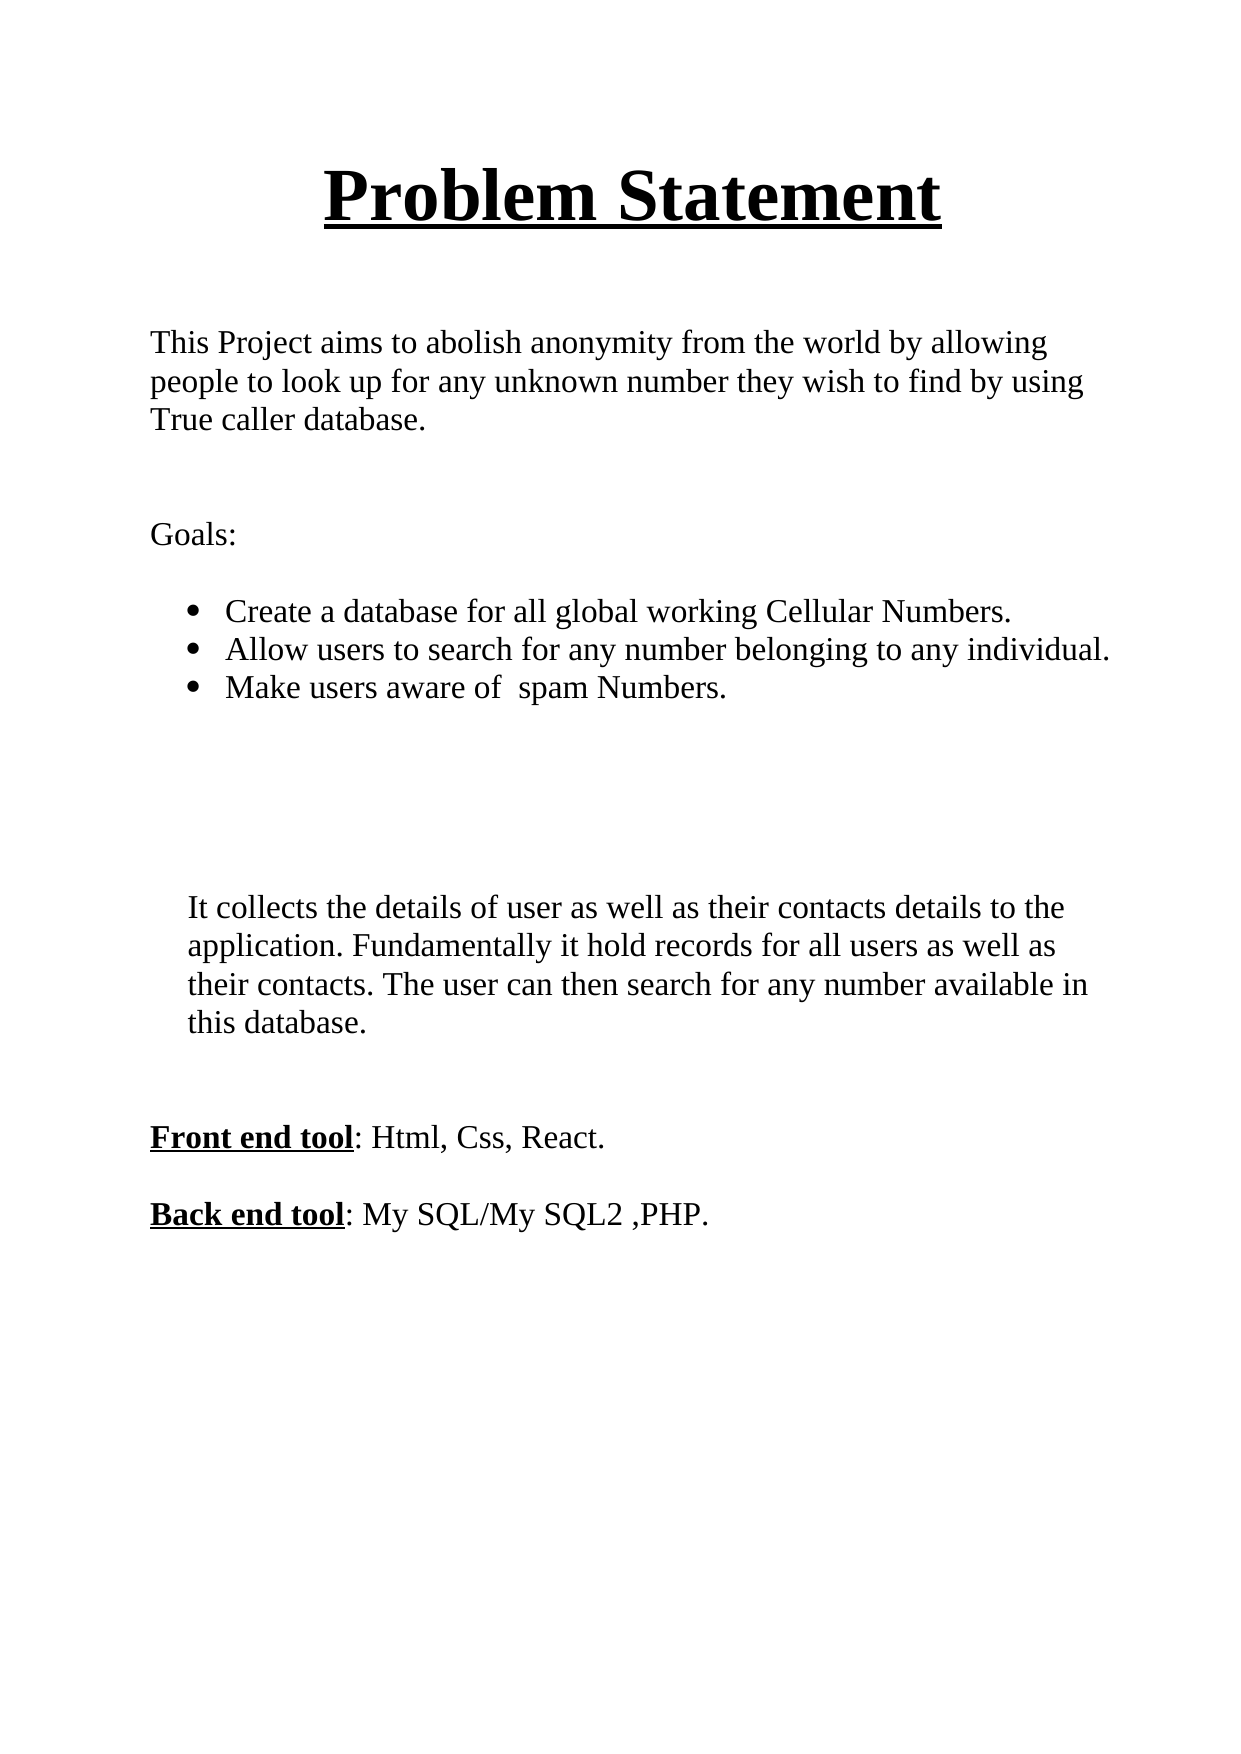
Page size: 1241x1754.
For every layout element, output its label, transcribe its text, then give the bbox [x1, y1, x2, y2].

list Create a database for all global working Cellular Numbers. [187, 591, 1116, 629]
list Allow users to search for any number belonging to any individual. [187, 629, 1116, 667]
text Goals: [150, 514, 1116, 552]
text Front end tool: Html, Css, React. [150, 1117, 1116, 1156]
text Back end tool: My SQL/My SQL2 ,PHP. [150, 1194, 1116, 1232]
text Problem Statement [150, 150, 1116, 236]
text It collects the details of user as well as their contacts details to the application. Fundamentally it hold records for all users as well as their contacts. The user can then search for any number available in this database. [187, 887, 1116, 1041]
list Make users aware of spam Numbers. [187, 667, 1116, 706]
text This Project aims to abolish anonymity from the world by allowing people to look up for any unknown number they wish to find by using True caller database. [150, 322, 1116, 437]
